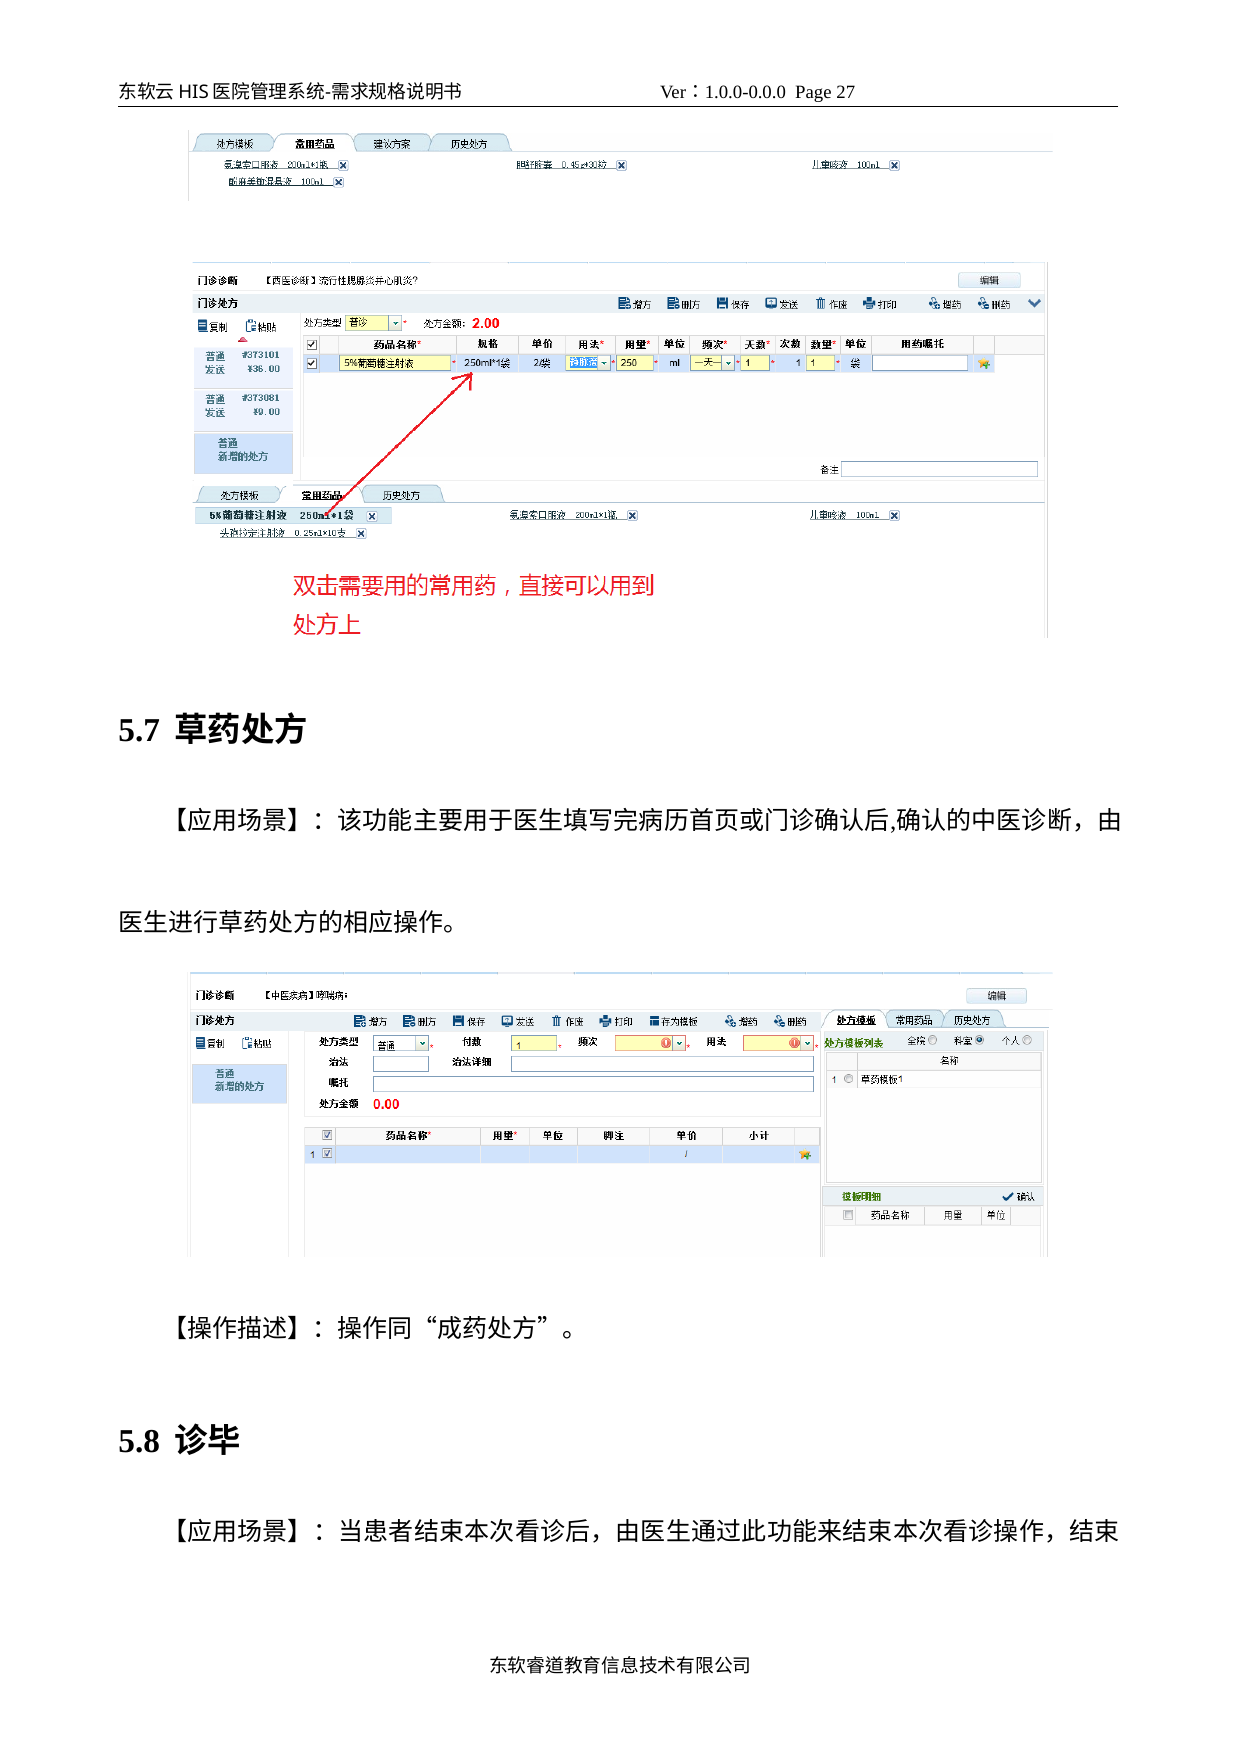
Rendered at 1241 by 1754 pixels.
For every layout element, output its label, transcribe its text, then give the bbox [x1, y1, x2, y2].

text 【应用场景】：该功能主要用于医生填写完病历首页或门诊确认后,确认的中医诊断，由医生进行草药处方的相应操作。 [118, 785, 1122, 955]
picture [187, 972, 1053, 1257]
picture [187, 130, 1053, 201]
subtitle 诊毕 [118, 1404, 1122, 1472]
subtitle 草药处方 [118, 693, 1122, 761]
text 【操作描述】：操作同“成药处方”。 [118, 1293, 1122, 1361]
picture [192, 262, 1048, 638]
text 【应用场景】：当患者结束本次看诊后，由医生通过此功能来结束本次看诊操作，结束看诊之后，针对该患者不能再进行任何检查、检验的申请以及药品的开立、收费等。 [118, 1496, 1122, 1564]
